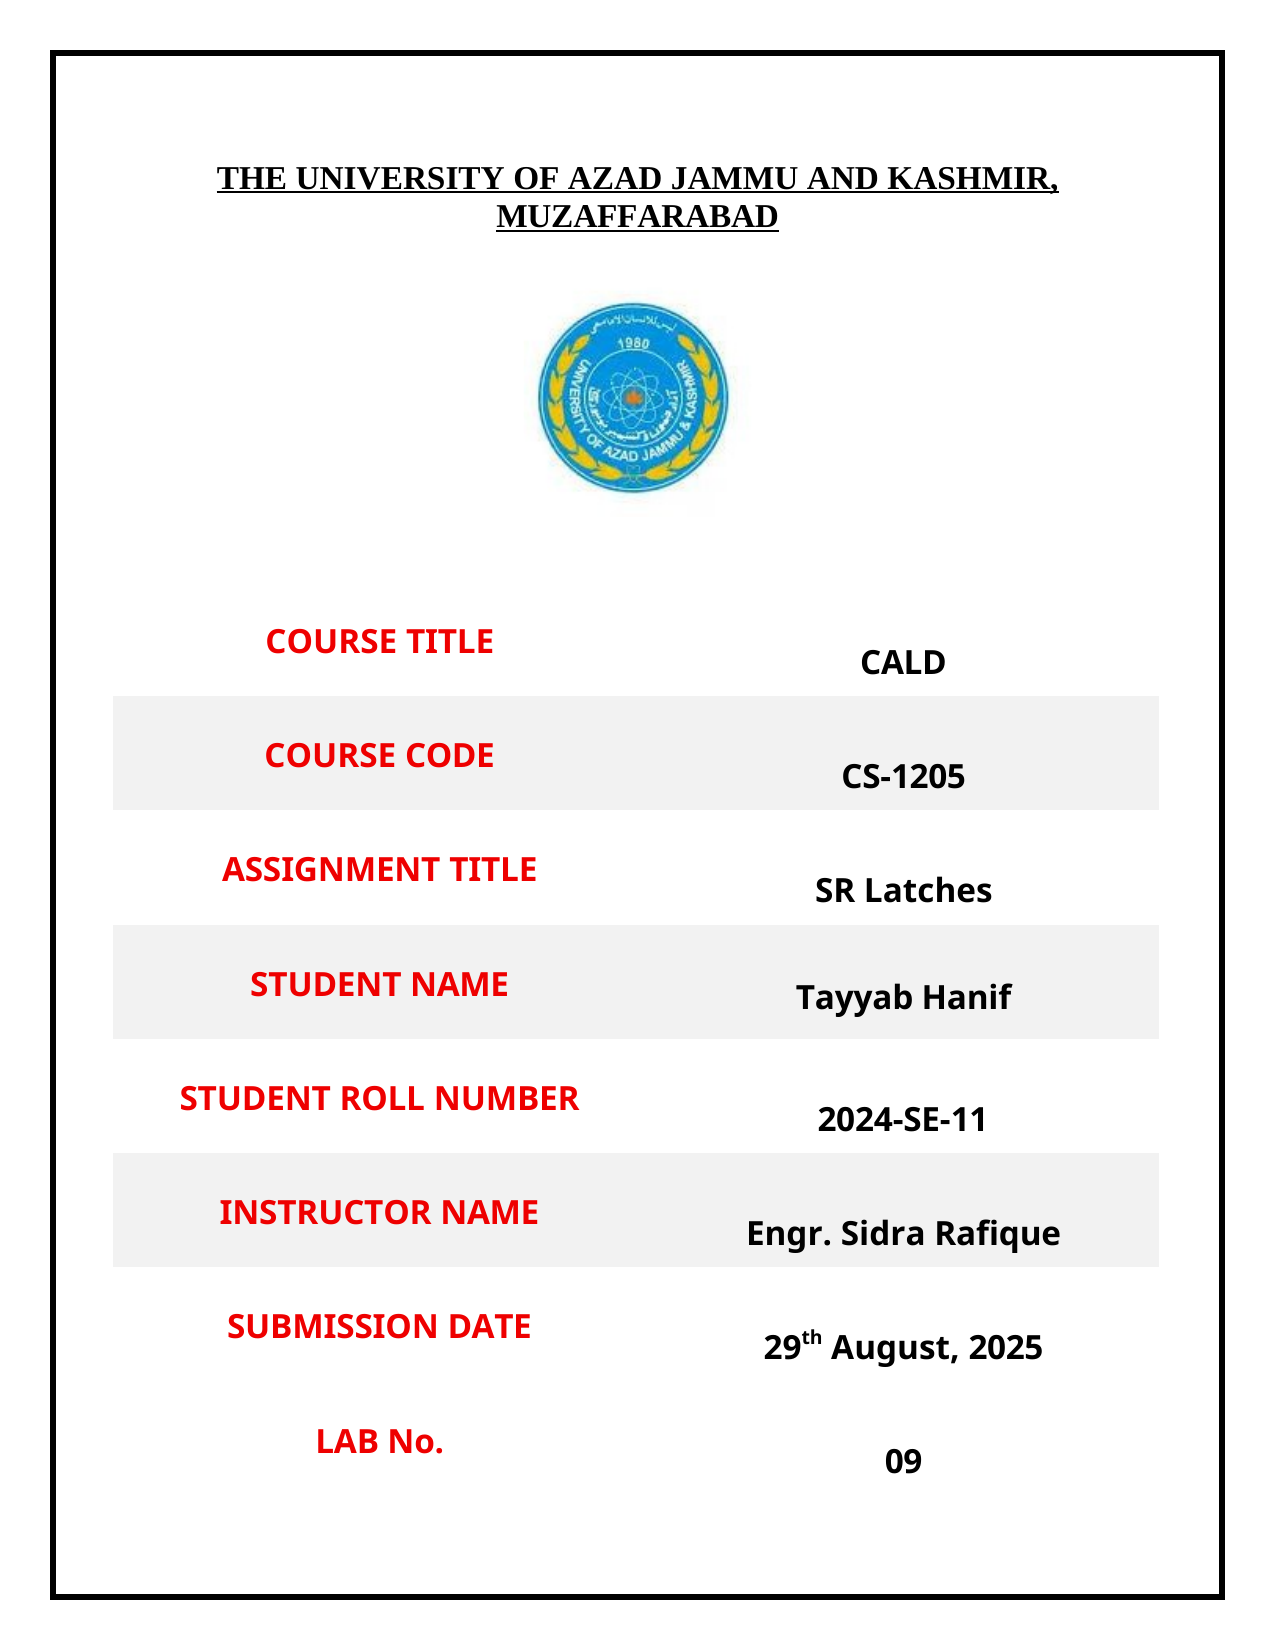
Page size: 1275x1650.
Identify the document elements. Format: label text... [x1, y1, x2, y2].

table_cell ASSIGNMENT TITLE [113, 810, 646, 924]
table_cell 29th August, 2025 [646, 1268, 1159, 1382]
table_cell COURSE CODE [113, 696, 646, 810]
table_cell 09 [646, 1382, 1159, 1496]
table_cell CS-1205 [646, 696, 1159, 810]
text THE UNIVERSITY OF AZAD JAMMU AND KASHMIR, MUZAFFARABAD [112, 158, 1162, 235]
table_cell INSTRUCTOR NAME [113, 1153, 646, 1267]
table_cell STUDENT NAME [113, 925, 646, 1039]
table_header CALD [646, 582, 1159, 696]
table_cell Engr. Sidra Rafique [646, 1153, 1159, 1267]
table_cell 2024-SE-11 [646, 1039, 1159, 1153]
table_cell SR Latches [646, 810, 1159, 924]
table_header COURSE TITLE [113, 582, 646, 696]
picture [523, 267, 752, 517]
table_cell Tayyab Hanif [646, 925, 1159, 1039]
table_cell SUBMISSION DATE [113, 1268, 646, 1382]
table_cell LAB No. [113, 1382, 646, 1496]
table_cell STUDENT ROLL NUMBER [113, 1039, 646, 1153]
